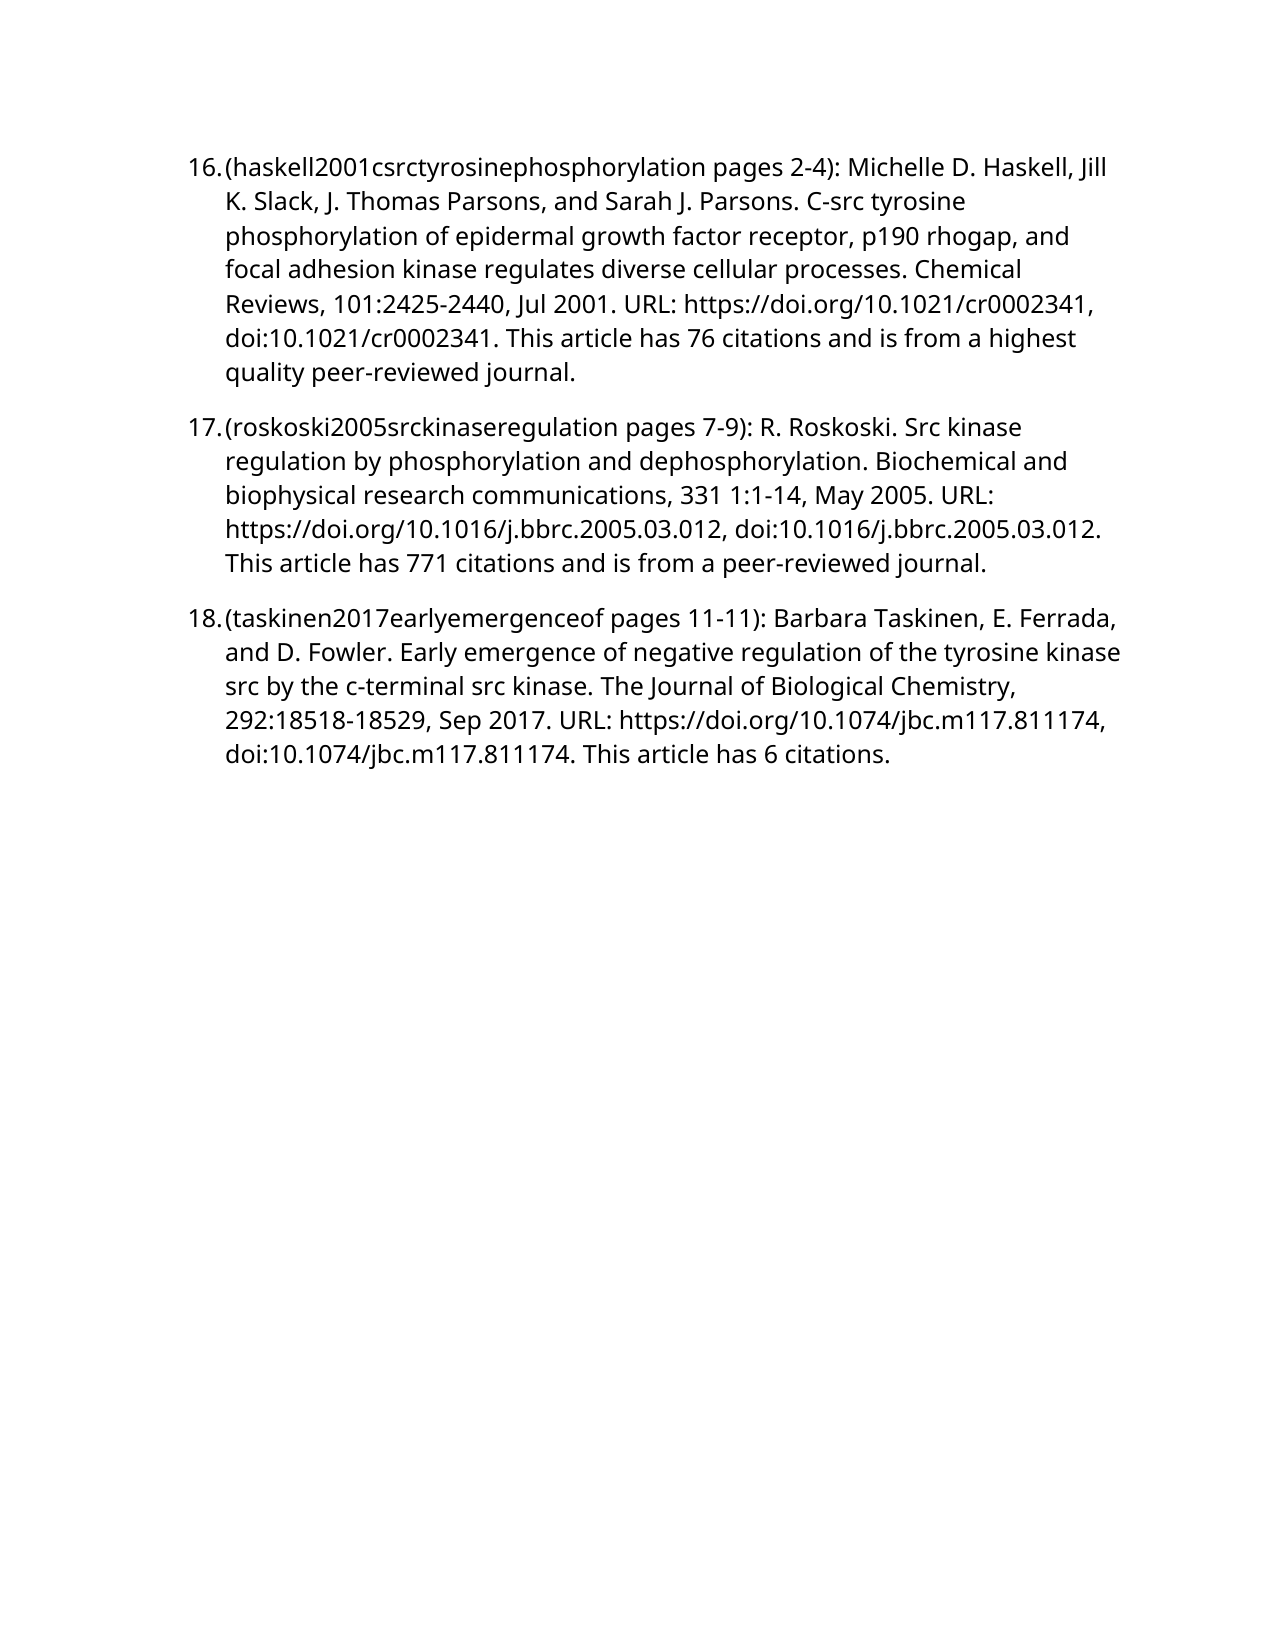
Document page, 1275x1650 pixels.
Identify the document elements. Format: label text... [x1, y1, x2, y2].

list (haskell2001csrctyrosinephosphorylation pages 2-4): Michelle D. Haskell, Jill K. Slack, J. Thomas Parsons, and Sarah J. Parsons. C-src tyrosine phosphorylation of epidermal growth factor receptor, p190 rhogap, and focal adhesion kinase regulates diverse cellular processes. Chemical Reviews, 101:2425-2440, Jul 2001. URL: https://doi.org/10.1021/cr0002341, doi:10.1021/cr0002341. This article has 76 citations and is from a highest quality peer-reviewed journal. [187, 150, 1125, 388]
list (roskoski2005srckinaseregulation pages 7-9): R. Roskoski. Src kinase regulation by phosphorylation and dephosphorylation. Biochemical and biophysical research communications, 331 1:1-14, May 2005. URL: https://doi.org/10.1016/j.bbrc.2005.03.012, doi:10.1016/j.bbrc.2005.03.012. This article has 771 citations and is from a peer-reviewed journal. [187, 409, 1125, 579]
list (taskinen2017earlyemergenceof pages 11-11): Barbara Taskinen, E. Ferrada, and D. Fowler. Early emergence of negative regulation of the tyrosine kinase src by the c-terminal src kinase. The Journal of Biological Chemistry, 292:18518-18529, Sep 2017. URL: https://doi.org/10.1074/jbc.m117.811174, doi:10.1074/jbc.m117.811174. This article has 6 citations. [187, 600, 1125, 771]
